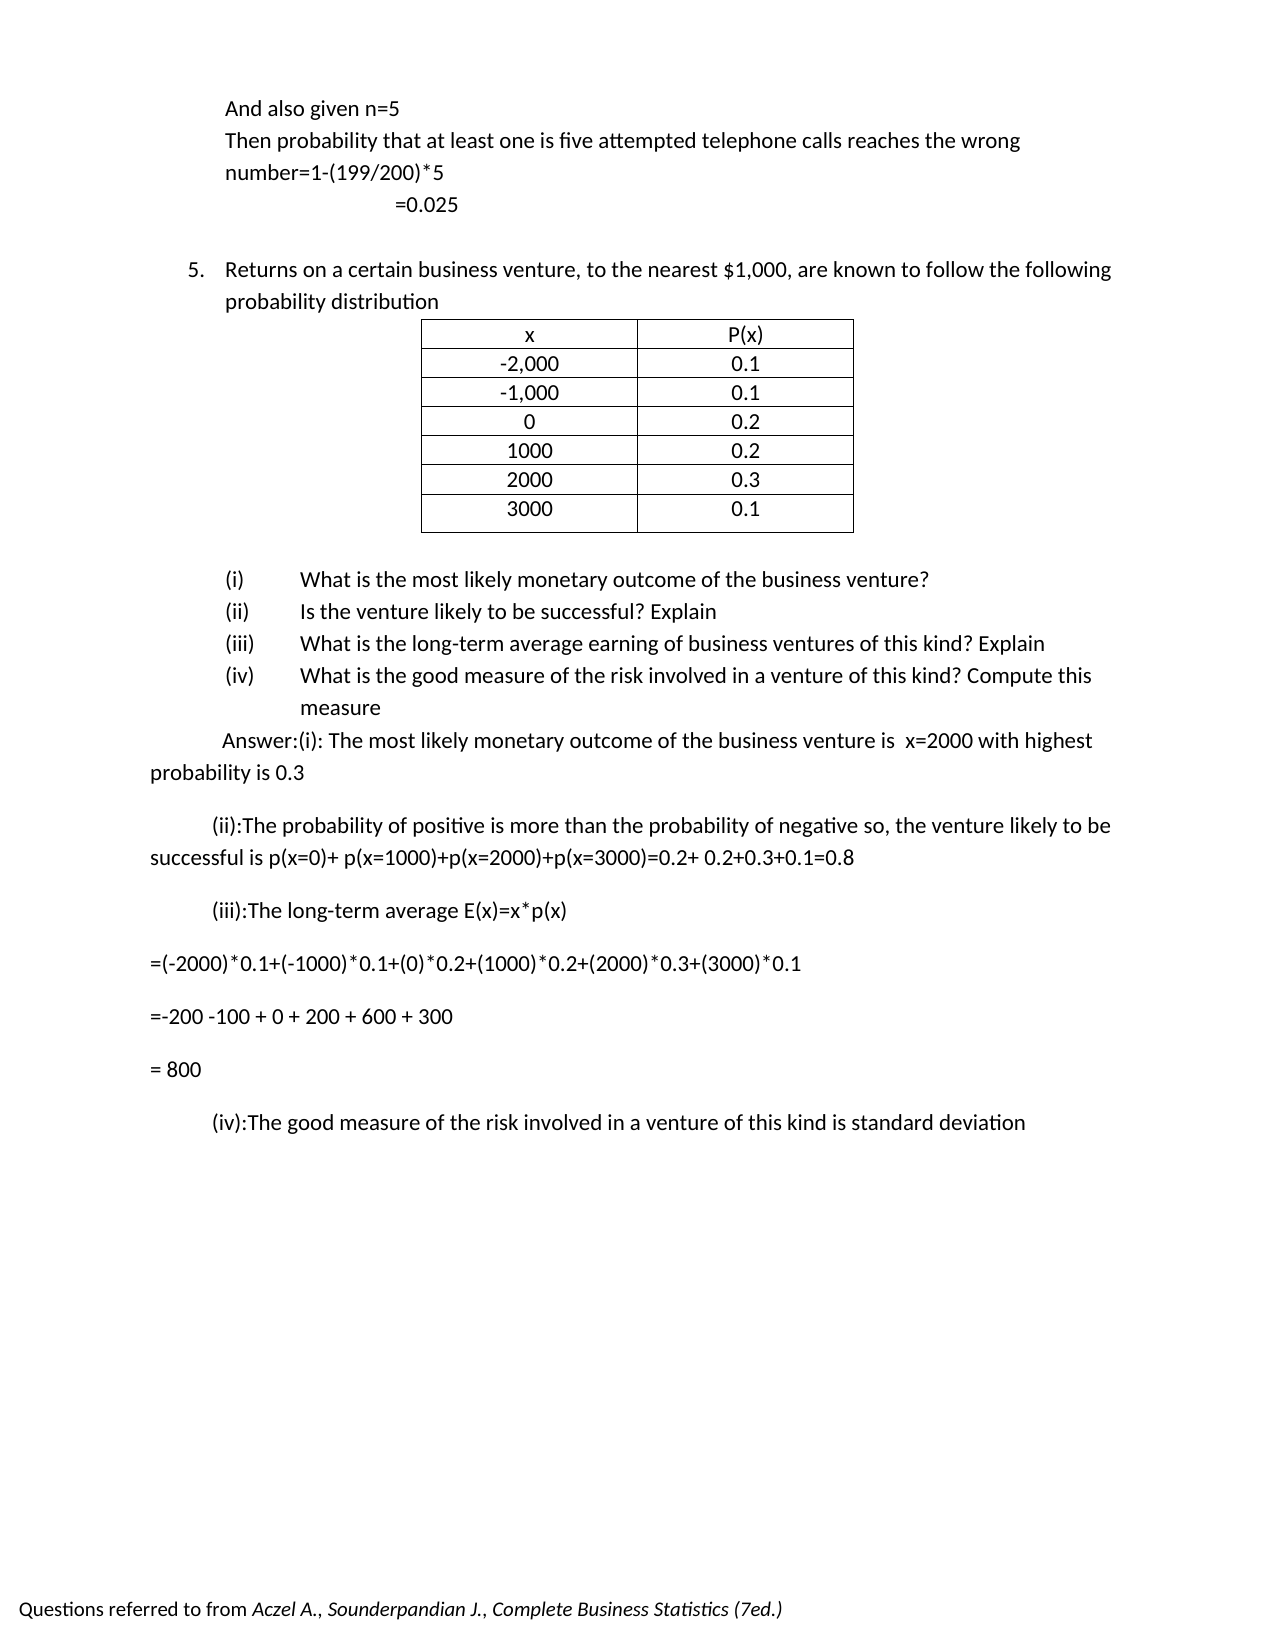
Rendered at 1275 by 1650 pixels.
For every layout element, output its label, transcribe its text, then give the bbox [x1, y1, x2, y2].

text (iv):The good measure of the risk involved in a venture of this kind is standard deviation [150, 1108, 1125, 1136]
table_cell 0.2 [638, 436, 853, 464]
list =0.025 [225, 190, 1125, 218]
list And also given n=5 [225, 94, 1125, 122]
text =-200 -100 + 0 + 200 + 600 + 300 [150, 1002, 1125, 1030]
table_cell -2,000 [422, 349, 637, 377]
table_cell 2000 [422, 465, 637, 493]
table_cell 3000 [422, 495, 637, 532]
text = 800 [150, 1055, 1125, 1083]
table_header P(x) [638, 320, 853, 348]
list Is the venture likely to be successful? Explain [225, 597, 1125, 625]
list Then probability that at least one is five attempted telephone calls reaches the wrong number=1-(199/200)*5 [225, 126, 1125, 186]
text Answer:(i): The most likely monetary outcome of the business venture is x=2000 with highest probability is 0.3 [150, 726, 1125, 786]
list What is the most likely monetary outcome of the business venture? [225, 565, 1125, 593]
table_cell 0.2 [638, 407, 853, 435]
list Returns on a certain business venture, to the nearest $1,000, are known to follow the following probability distribution [187, 255, 1125, 315]
table_cell -1,000 [422, 378, 637, 406]
table_cell 1000 [422, 436, 637, 464]
table_cell 0.1 [638, 495, 853, 532]
table_cell 0 [422, 407, 637, 435]
list What is the long-term average earning of business ventures of this kind? Explain [225, 629, 1125, 657]
text (ii):The probability of positive is more than the probability of negative so, the venture likely to be successful is p(x=0)+ p(x=1000)+p(x=2000)+p(x=3000)=0.2+ 0.2+0.3+0.1=0.8 [150, 811, 1125, 871]
table_header x [422, 320, 637, 348]
table_cell 0.1 [638, 378, 853, 406]
table_cell 0.1 [638, 349, 853, 377]
text =(-2000)*0.1+(-1000)*0.1+(0)*0.2+(1000)*0.2+(2000)*0.3+(3000)*0.1 [150, 949, 1125, 977]
list What is the good measure of the risk involved in a venture of this kind? Compute this measure [225, 661, 1125, 722]
table_cell 0.3 [638, 465, 853, 493]
text (iii):The long-term average E(x)=x*p(x) [150, 896, 1125, 924]
